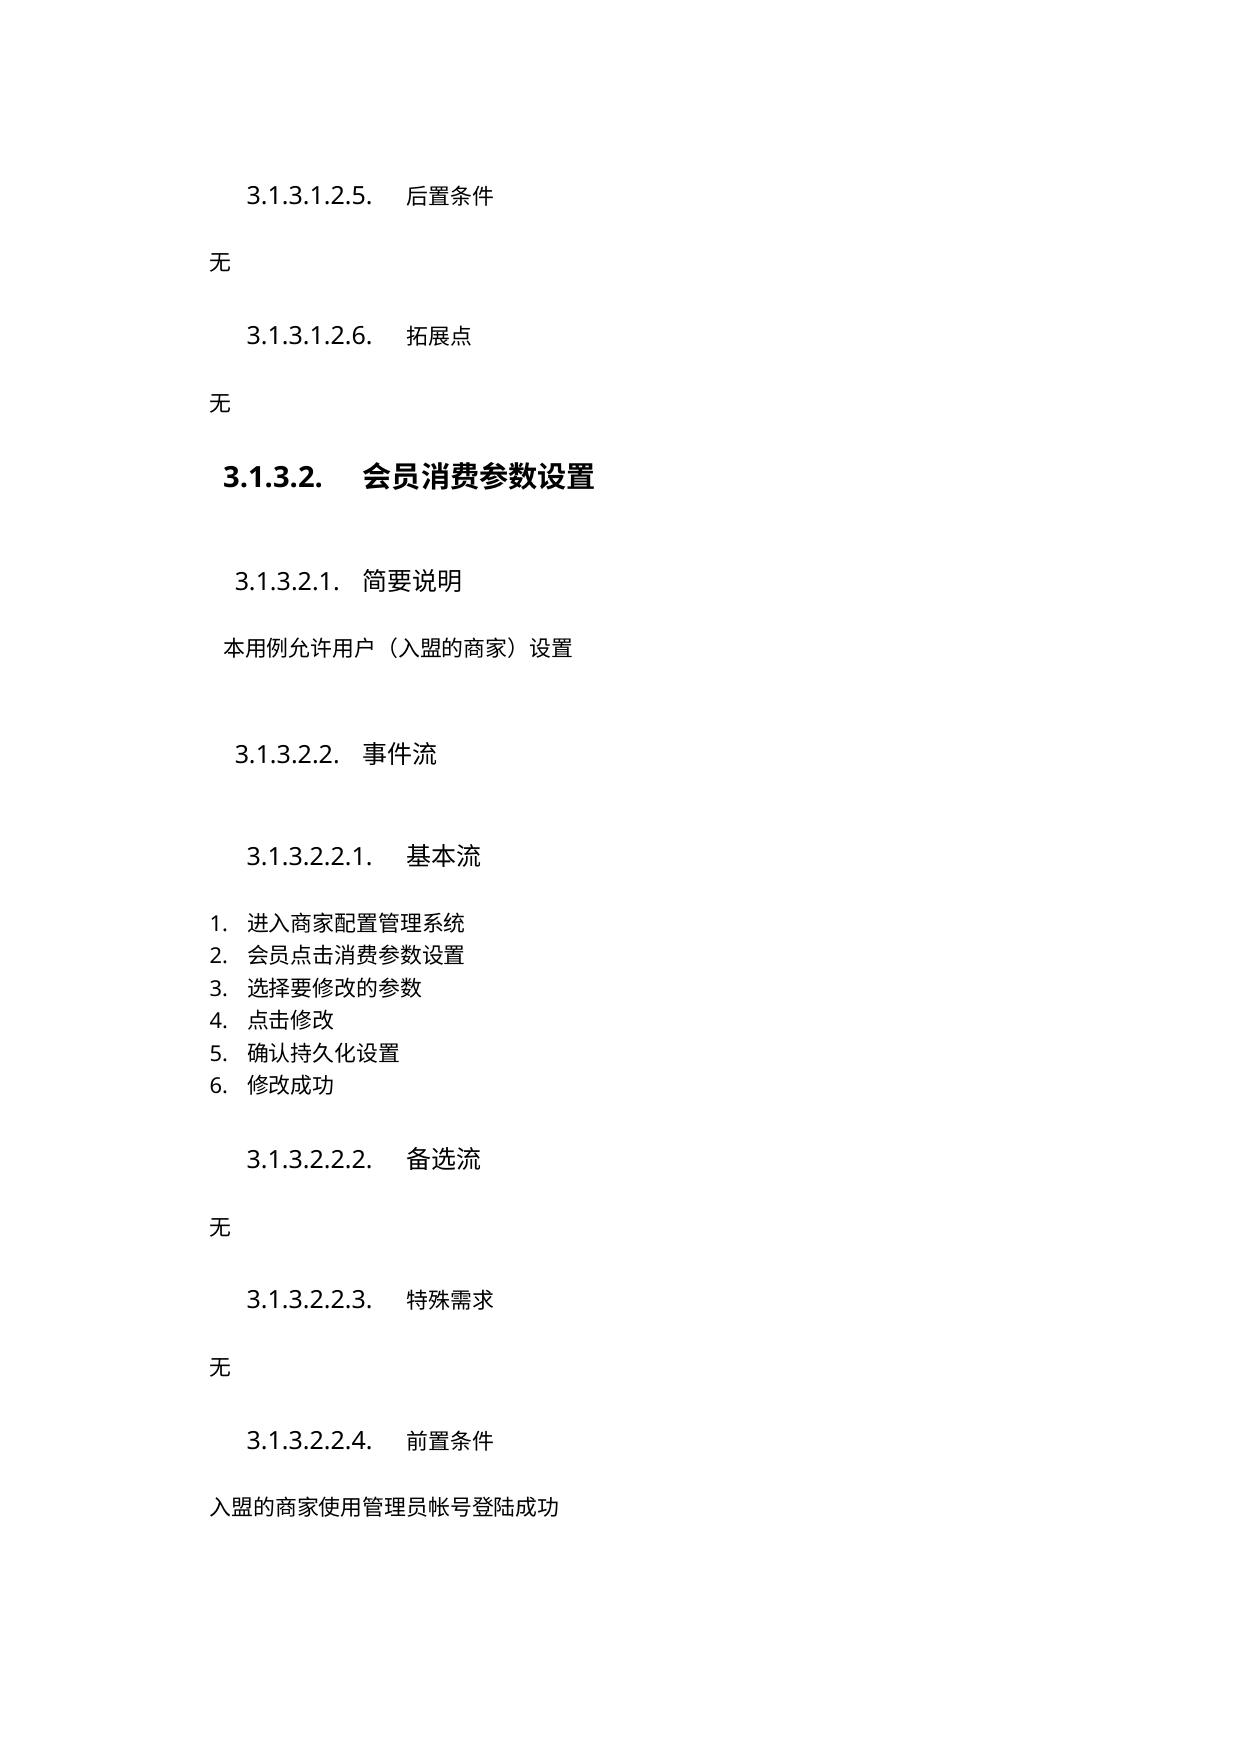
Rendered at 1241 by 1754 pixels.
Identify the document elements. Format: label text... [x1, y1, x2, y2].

list 会员点击消费参数设置 [209, 938, 1031, 971]
subtitle 前置条件 [246, 1407, 1031, 1472]
subtitle 后置条件 [246, 162, 1031, 227]
list 点击修改 [209, 1003, 1031, 1036]
text 无 [209, 1349, 1031, 1382]
list 修改成功 [209, 1068, 1031, 1101]
subtitle 事件流 [234, 720, 1031, 785]
text 无 [209, 1209, 1031, 1242]
text 无 [209, 245, 1031, 277]
subtitle 拓展点 [246, 302, 1031, 367]
subtitle 会员消费参数设置 [223, 443, 1031, 508]
list 本用例允许用户（入盟的商家）设置 [223, 630, 1031, 663]
subtitle 简要说明 [234, 547, 1031, 612]
text 入盟的商家使用管理员帐号登陆成功 [209, 1490, 1031, 1522]
list 进入商家配置管理系统 [209, 906, 1031, 938]
subtitle 特殊需求 [246, 1267, 1031, 1332]
list 确认持久化设置 [209, 1036, 1031, 1068]
subtitle 备选流 [246, 1126, 1031, 1191]
list 选择要修改的参数 [209, 971, 1031, 1003]
subtitle 基本流 [246, 822, 1031, 887]
text 无 [209, 385, 1031, 418]
